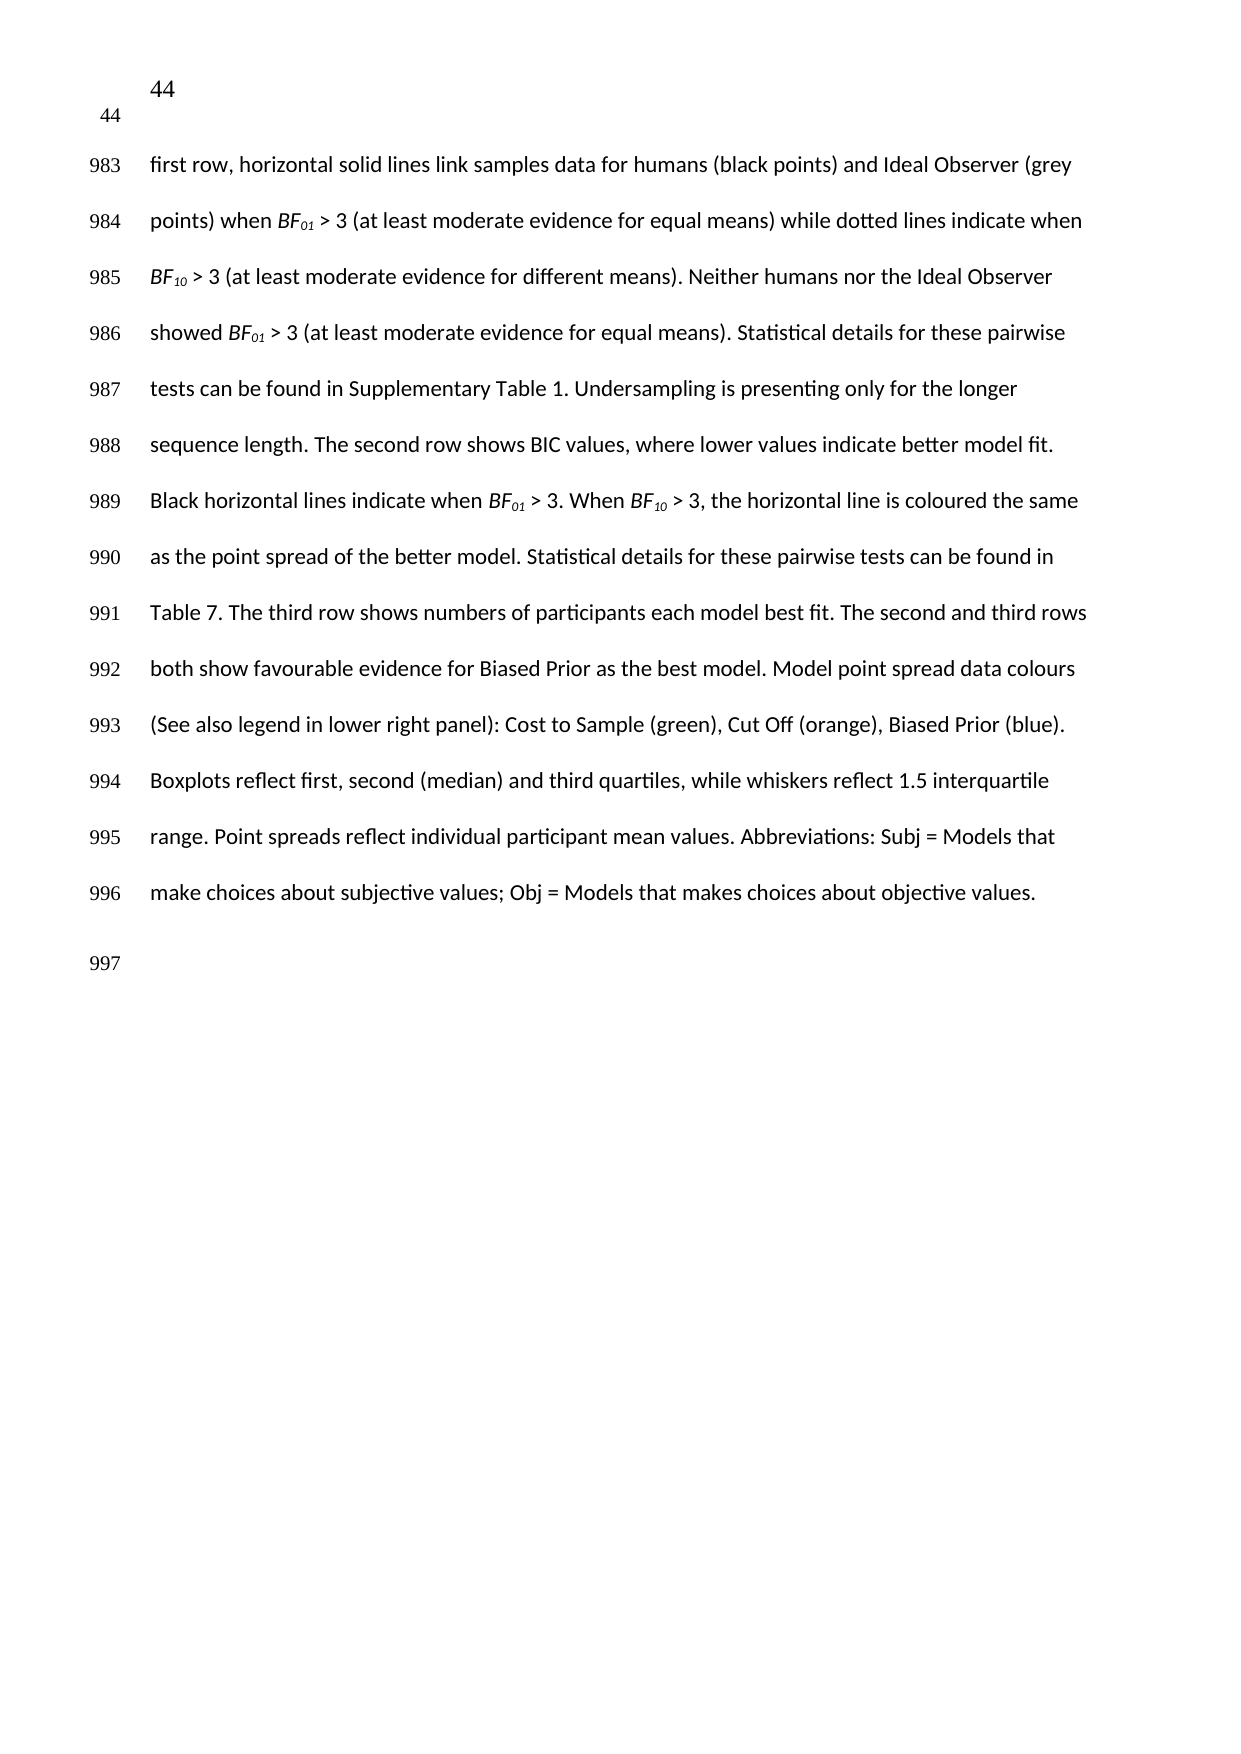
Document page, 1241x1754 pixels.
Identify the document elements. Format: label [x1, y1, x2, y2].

text [150, 150, 1090, 907]
